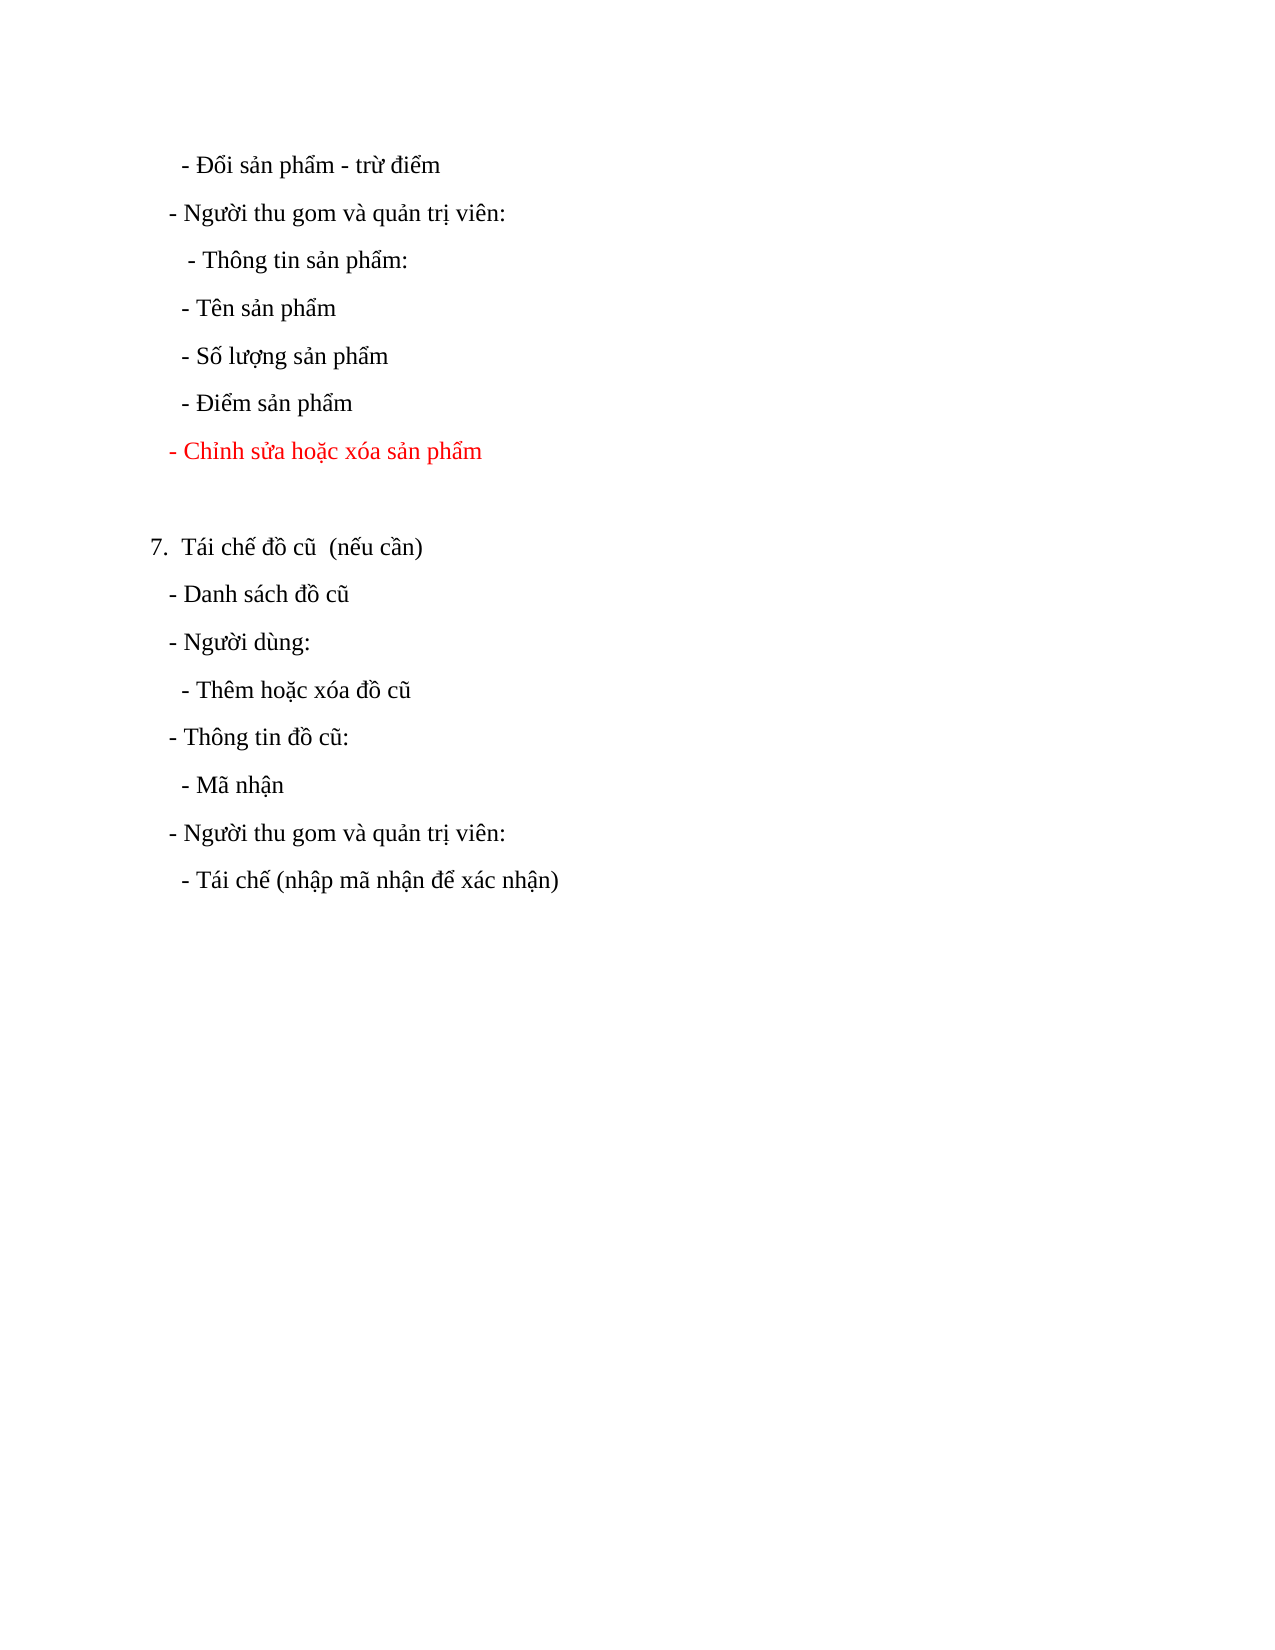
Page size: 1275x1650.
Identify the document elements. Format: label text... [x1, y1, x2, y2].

text - Thông tin sản phẩm: [150, 245, 1125, 274]
text - Mã nhận [150, 770, 1125, 799]
text - Tên sản phẩm [150, 293, 1125, 322]
text - Tái chế (nhập mã nhận để xác nhận) [150, 866, 1125, 894]
text - Danh sách đồ cũ [150, 579, 1125, 608]
text - Người thu gom và quản trị viên: [150, 198, 1125, 226]
text - Chỉnh sửa hoặc xóa sản phẩm [150, 436, 1125, 465]
text - Người thu gom và quản trị viên: [150, 818, 1125, 847]
text - Đổi sản phẩm - trừ điểm [150, 150, 1125, 179]
text - Thông tin đồ cũ: [150, 722, 1125, 751]
text - Người dùng: [150, 627, 1125, 656]
text - Điểm sản phẩm [150, 388, 1125, 417]
text - Số lượng sản phẩm [150, 341, 1125, 369]
text 7. Tái chế đồ cũ (nếu cần) [150, 532, 1125, 560]
text - Thêm hoặc xóa đồ cũ [150, 675, 1125, 703]
